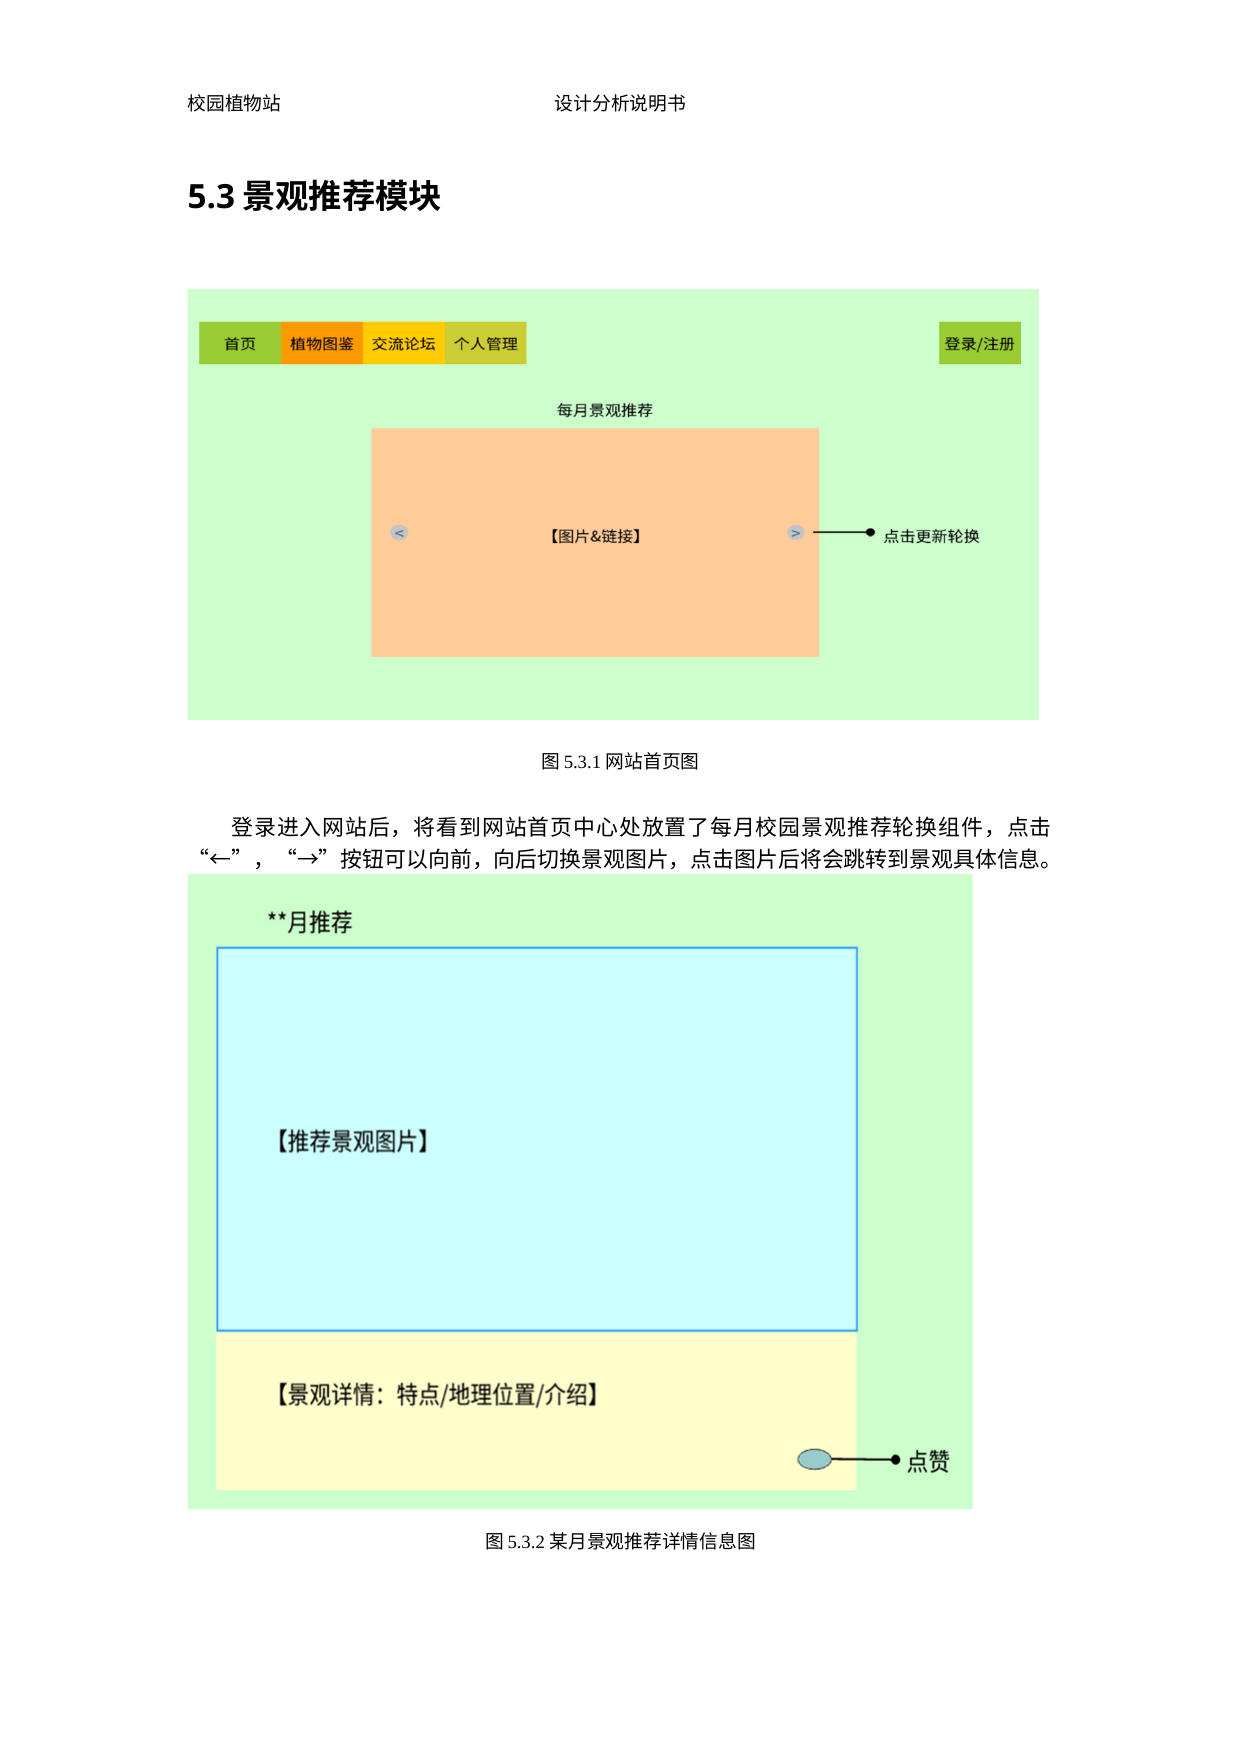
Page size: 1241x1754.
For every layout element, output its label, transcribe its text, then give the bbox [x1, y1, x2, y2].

text 登录进入网站后，将看到网站首页中心处放置了每月校园景观推荐轮换组件，点击“←”，“→”按钮可以向前，向后切换景观图片，点击图片后将会跳转到景观具体信息。 [187, 809, 1053, 874]
picture [187, 289, 1039, 720]
subtitle 5.3景观推荐模块 [187, 162, 1053, 227]
picture [187, 874, 973, 1509]
text 图5.3.1 网站首页图 [187, 744, 1053, 777]
text 图5.3.2 某月景观推荐详情信息图 [187, 1524, 1053, 1557]
